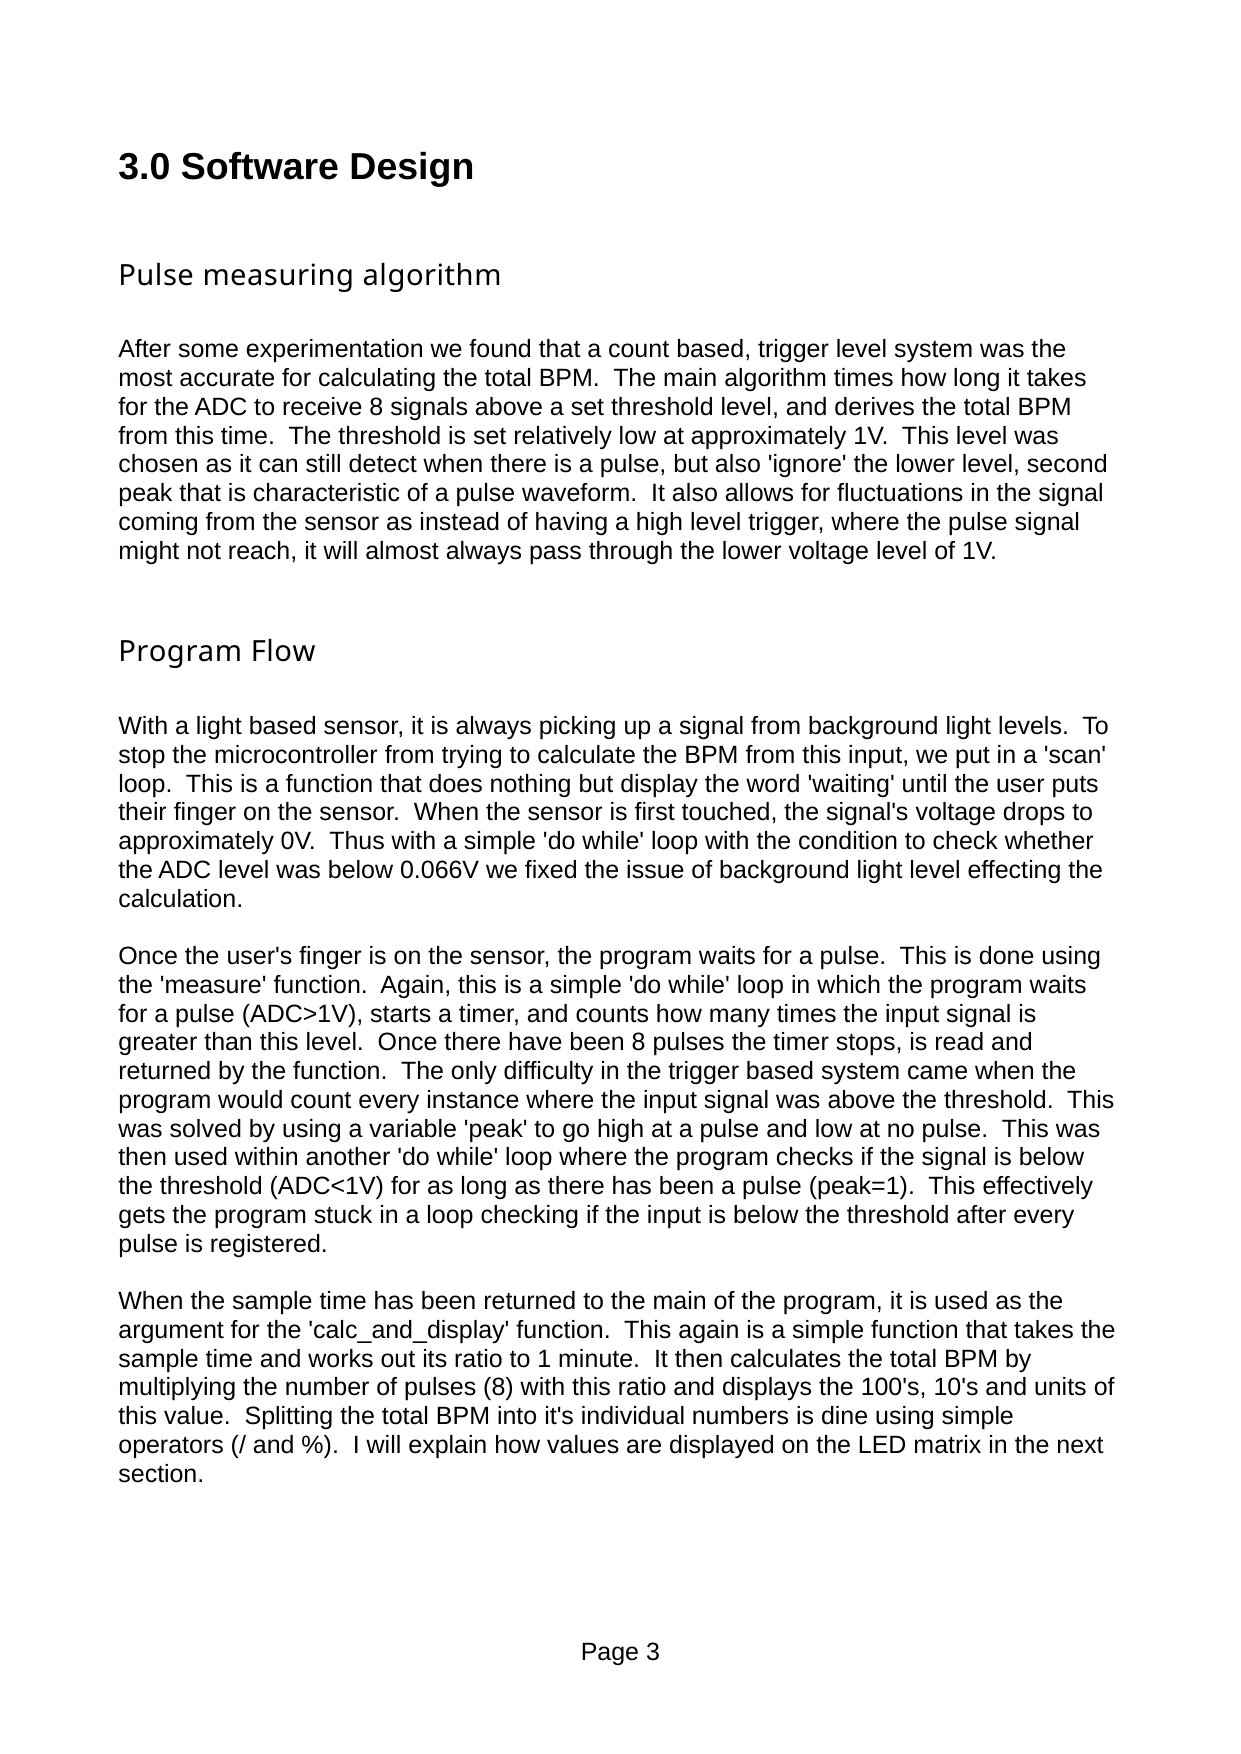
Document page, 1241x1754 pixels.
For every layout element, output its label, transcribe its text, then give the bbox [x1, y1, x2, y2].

subtitle Program Flow [118, 631, 1122, 670]
text Once the user's finger is on the sensor, the program waits for a pulse. This is done using the 'measure' function. Again, this is a simple 'do while' loop in which the program waits for a pulse (ADC>1V), starts a timer, and counts how many times the input signal is greater than this level. Once there have been 8 pulses the timer stops, is read and returned by the function. The only difficulty in the trigger based system came when the program would count every instance where the input signal was above the threshold. This was solved by using a variable 'peak' to go high at a pulse and low at no pulse. This was then used within another 'do while' loop where the program checks if the signal is below the threshold (ADC<1V) for as long as there has been a pulse (peak=1). This effectively gets the program stuck in a loop checking if the input is below the threshold after every pulse is registered. [118, 941, 1122, 1257]
text When the sample time has been returned to the main of the program, it is used as the argument for the 'calc_and_display' function. This again is a simple function that takes the sample time and works out its ratio to 1 minute. It then calculates the total BPM by multiplying the number of pulses (8) with this ratio and displays the 100's, 10's and units of this value. Splitting the total BPM into it's individual numbers is dine using simple operators (/ and %). I will explain how values are displayed on the LED matrix in the next section. [118, 1286, 1122, 1487]
subtitle 3.0 Software Design [118, 144, 1122, 188]
text After some experimentation we found that a count based, trigger level system was the most accurate for calculating the total BPM. The main algorithm times how long it takes for the ADC to receive 8 signals above a set threshold level, and derives the total BPM from this time. The threshold is set relatively low at approximately 1V. This level was chosen as it can still detect when there is a pulse, but also 'ignore' the lower level, second peak that is characteristic of a pulse waveform. It also allows for fluctuations in the signal coming from the sensor as instead of having a high level trigger, where the pulse signal might not reach, it will almost always pass through the lower voltage level of 1V. [118, 334, 1122, 564]
subtitle Pulse measuring algorithm [118, 254, 1122, 293]
text With a light based sensor, it is always picking up a signal from background light levels. To stop the microcontroller from trying to calculate the BPM from this input, we put in a 'scan' loop. This is a function that does nothing but display the word 'waiting' until the user puts their finger on the sensor. When the sensor is first touched, the signal's voltage drops to approximately 0V. Thus with a simple 'do while' loop with the condition to check whether the ADC level was below 0.066V we fixed the issue of background light level effecting the calculation. [118, 711, 1122, 912]
